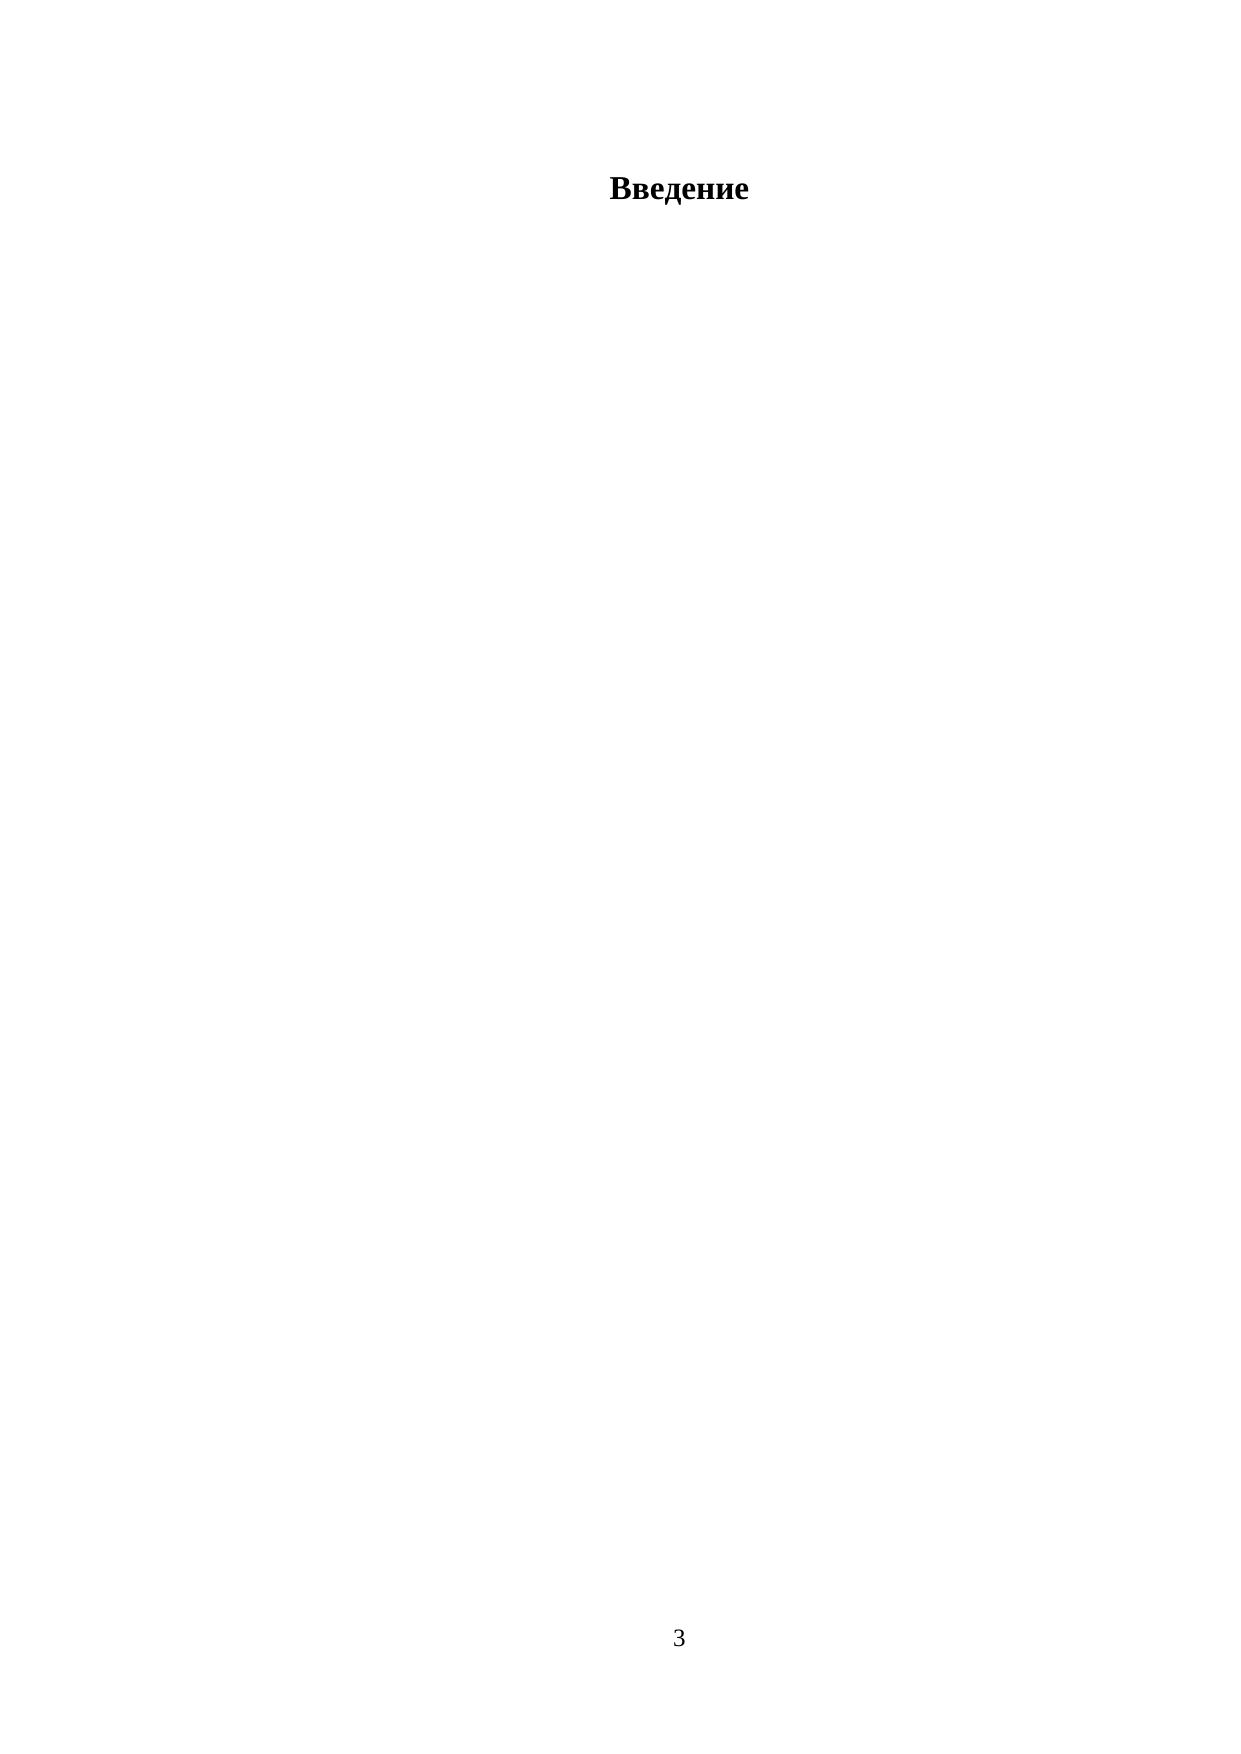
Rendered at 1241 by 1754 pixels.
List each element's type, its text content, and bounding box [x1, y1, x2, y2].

subtitle Введение [177, 168, 1181, 206]
